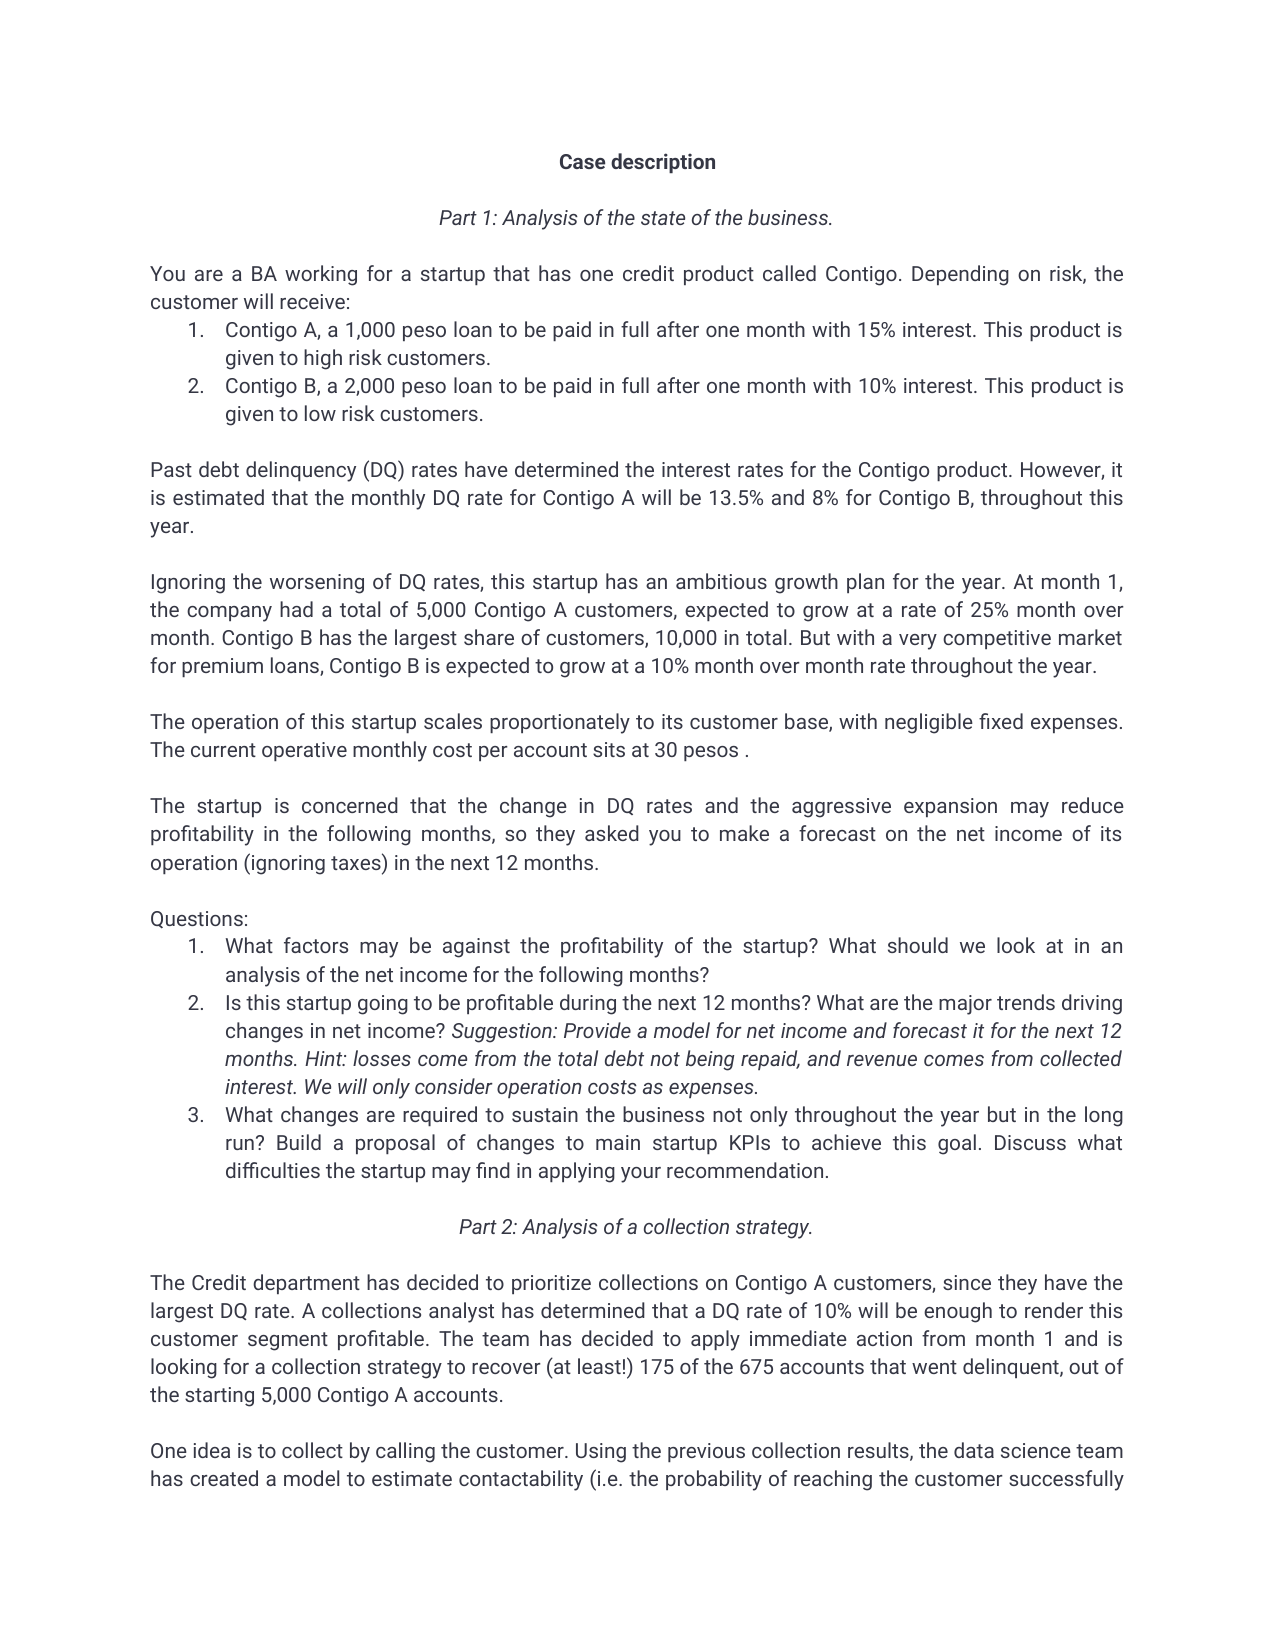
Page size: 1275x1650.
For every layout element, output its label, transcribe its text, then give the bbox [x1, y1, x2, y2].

text Ignoring the worsening of DQ rates, this startup has an ambitious growth plan for the year. At month 1, the company had a total of 5,000 Contigo A customers, expected to grow at a rate of 25% month over month. Contigo B has the largest share of customers, 10,000 in total. But with a very competitive market for premium loans, Contigo B is expected to grow at a 10% month over month rate throughout the year. [150, 570, 1125, 679]
text Past debt delinquency (DQ) rates have determined the interest rates for the Contigo product. However, it is estimated that the monthly DQ rate for Contigo A will be 13.5% and 8% for Contigo B, throughout this year. [150, 458, 1125, 539]
text The operation of this startup scales proportionately to its customer base, with negligible fixed expenses. The current operative monthly cost per account sits at 30 pesos . [150, 710, 1125, 763]
text The Credit department has decided to prioritize collections on Contigo A customers, since they have the largest DQ rate. A collections analyst has determined that a DQ rate of 10% will be enough to render this customer segment profitable. The team has decided to apply immediate action from month 1 and is looking for a collection strategy to recover (at least!) 175 of the 675 accounts that went delinquent, out of the starting 5,000 Contigo A accounts. [150, 1271, 1125, 1407]
list Contigo B, a 2,000 peso loan to be paid in full after one month with 10% interest. This product is given to low risk customers. [187, 374, 1125, 427]
text Part 2: Analysis of a collection strategy. [150, 1215, 1125, 1239]
list What factors may be against the profitability of the startup? What should we look at in an analysis of the net income for the following months? [187, 934, 1125, 987]
list Contigo A, a 1,000 peso loan to be paid in full after one month with 15% interest. This product is given to high risk customers. [187, 318, 1125, 371]
list What changes are required to sustain the business not only throughout the year but in the long run? Build a proposal of changes to main startup KPIs to achieve this goal. Discuss what difficulties the startup may find in applying your recommendation. [187, 1103, 1125, 1183]
text Part 1: Analysis of the state of the business. [150, 206, 1125, 230]
text Questions: [150, 907, 1125, 931]
list Is this startup going to be profitable during the next 12 months? What are the major trends driving changes in net income? Suggestion: Provide a model for net income and forecast it for the next 12 months. Hint: losses come from the total debt not being repaid, and revenue comes from collected interest. We will only consider operation costs as expenses. [187, 991, 1125, 1099]
text The startup is concerned that the change in DQ rates and the aggressive expansion may reduce profitability in the following months, so they asked you to make a forecast on the net income of its operation (ignoring taxes) in the next 12 months. [150, 794, 1125, 875]
text Case description [150, 150, 1125, 174]
text You are a BA working for a startup that has one credit product called Contigo. Depending on risk, the customer will receive: [150, 262, 1125, 314]
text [150, 1439, 1125, 1491]
